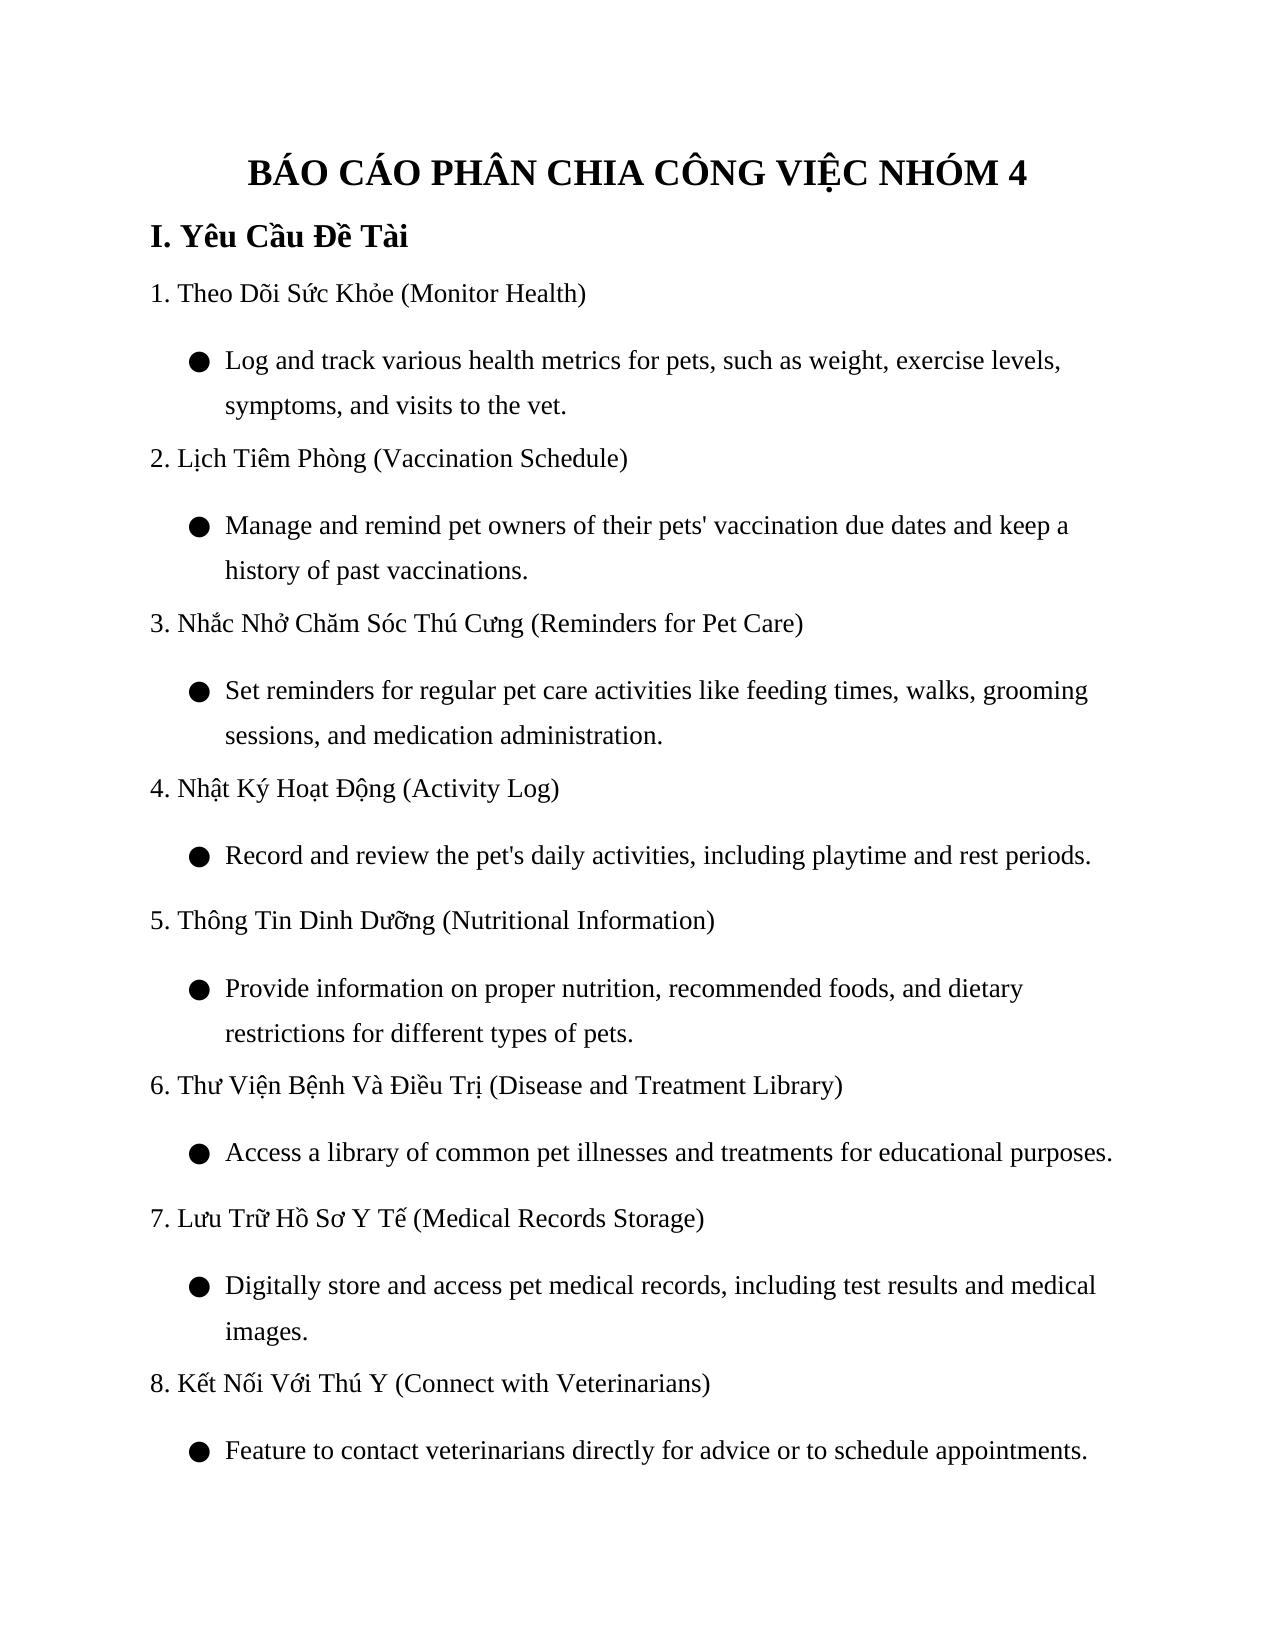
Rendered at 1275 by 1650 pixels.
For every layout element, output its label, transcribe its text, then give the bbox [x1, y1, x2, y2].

text 2. Lịch Tiêm Phòng (Vaccination Schedule) [150, 442, 1125, 473]
text 5. Thông Tin Dinh Dưỡng (Nutritional Information) [150, 904, 1125, 936]
list Record and review the pet's daily activities, including playtime and rest periods. [187, 824, 1125, 879]
list Set reminders for regular pet care activities like feeding times, walks, grooming sessions, and medication administration. [187, 659, 1125, 750]
text 7. Lưu Trữ Hồ Sơ Y Tế (Medical Records Storage) [150, 1202, 1125, 1233]
list Feature to contact veterinarians directly for advice or to schedule appointments. [187, 1419, 1125, 1475]
list Manage and remind pet owners of their pets' vaccination due dates and keep a history of past vaccinations. [187, 494, 1125, 586]
text 6. Thư Viện Bệnh Và Điều Trị (Disease and Treatment Library) [150, 1069, 1125, 1101]
list Provide information on proper nutrition, recommended foods, and dietary restrictions for different types of pets. [187, 957, 1125, 1048]
text 8. Kết Nối Với Thú Y (Connect with Veterinarians) [150, 1367, 1125, 1398]
text I. Yêu Cầu Đề Tài [150, 216, 1125, 254]
list Digitally store and access pet medical records, including test results and medical images. [187, 1254, 1125, 1346]
list Log and track various health metrics for pets, such as weight, exercise levels, symptoms, and visits to the vet. [187, 329, 1125, 421]
text 4. Nhật Ký Hoạt Động (Activity Log) [150, 772, 1125, 803]
list Access a library of common pet illnesses and treatments for educational purposes. [187, 1122, 1125, 1177]
text 1. Theo Dõi Sức Khỏe (Monitor Health) [150, 277, 1125, 308]
text 3. Nhắc Nhở Chăm Sóc Thú Cưng (Reminders for Pet Care) [150, 607, 1125, 638]
text BÁO CÁO PHÂN CHIA CÔNG VIỆC NHÓM 4 [150, 150, 1125, 193]
